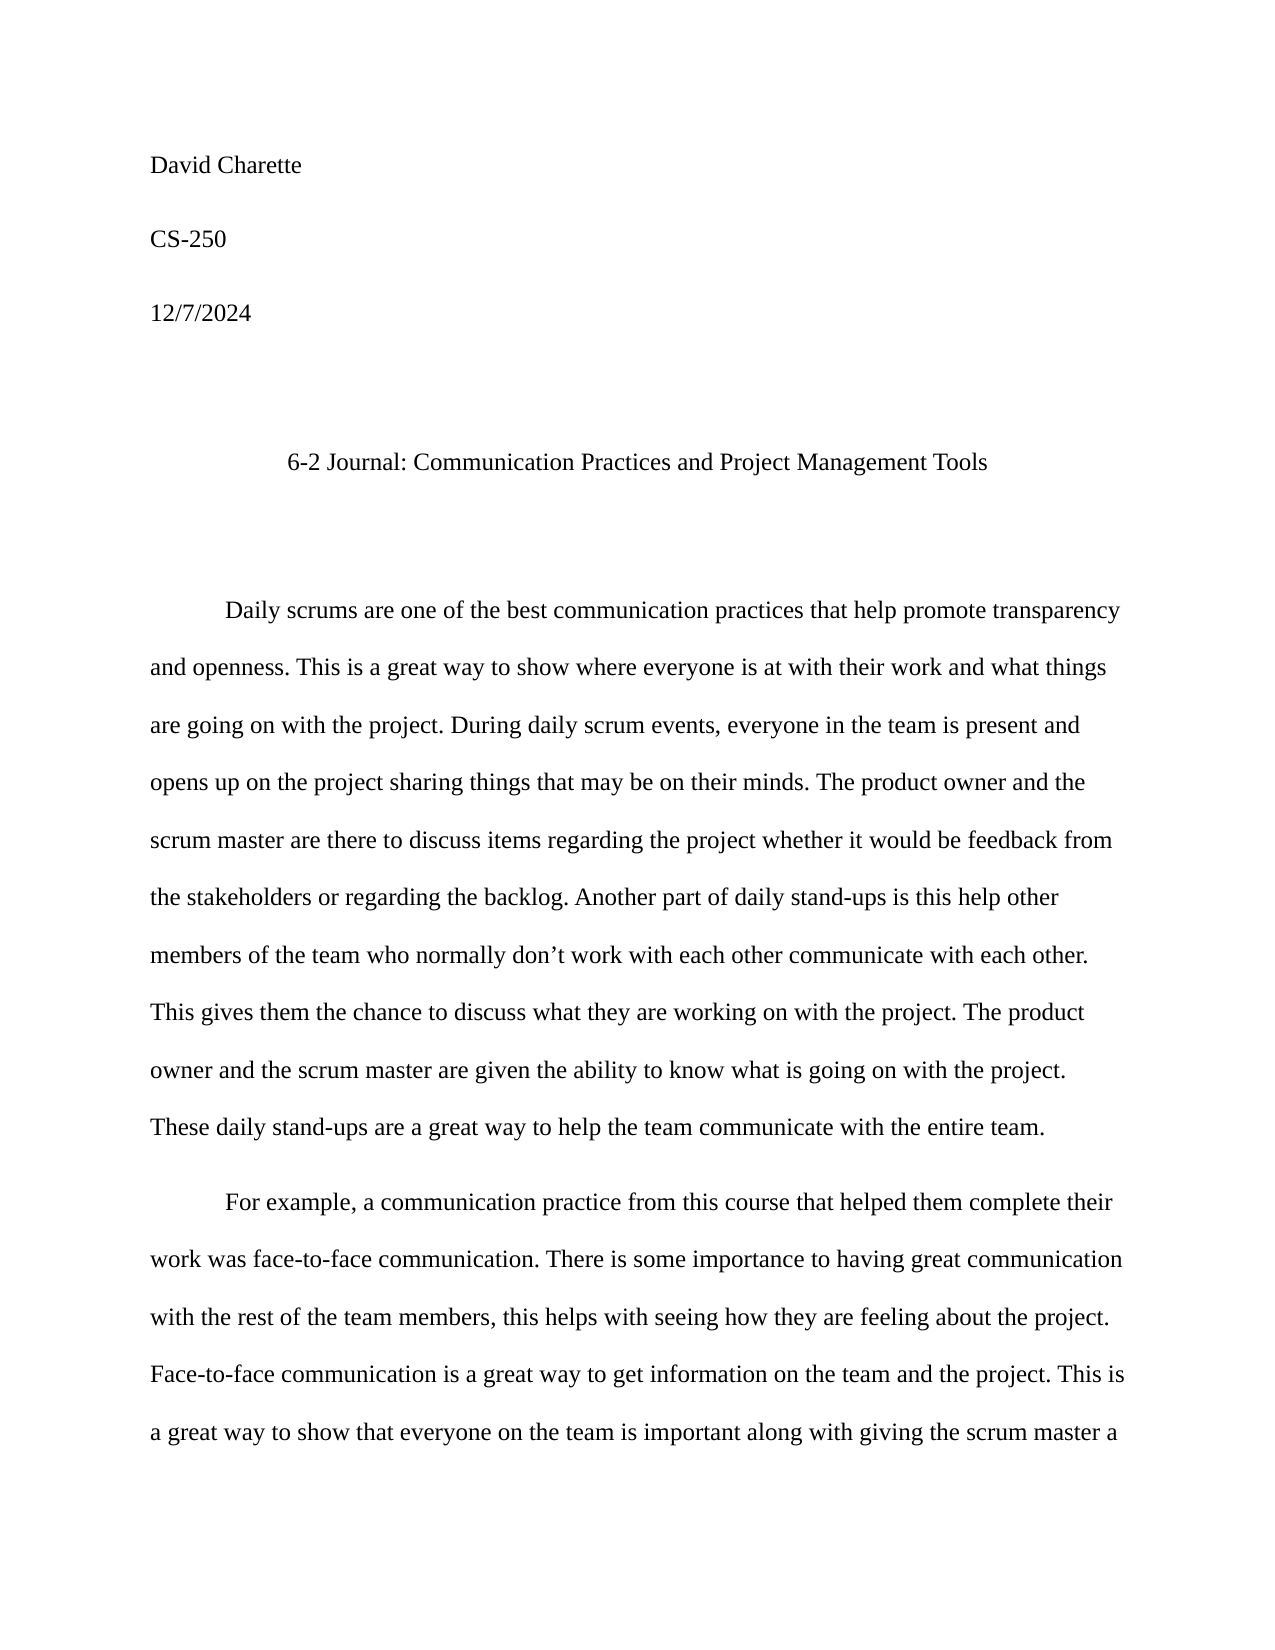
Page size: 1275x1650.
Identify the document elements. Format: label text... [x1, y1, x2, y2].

text 12/7/2024 [150, 298, 1125, 327]
text 6-2 Journal: Communication Practices and Project Management Tools [150, 447, 1125, 475]
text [150, 1187, 1125, 1445]
text CS-250 [150, 224, 1125, 253]
text David Charette [150, 150, 1125, 179]
text Daily scrums are one of the best communication practices that help promote transparency and openness. This is a great way to show where everyone is at with their work and what things are going on with the project. During daily scrum events, everyone in the team is present and opens up on the project sharing things that may be on their minds. The product owner and the scrum master are there to discuss items regarding the project whether it would be feedback from the stakeholders or regarding the backlog. Another part of daily stand-ups is this help other members of the team who normally don’t work with each other communicate with each other. This gives them the chance to discuss what they are working on with the project. The product owner and the scrum master are given the ability to know what is going on with the project. These daily stand-ups are a great way to help the team communicate with the entire team. [150, 595, 1125, 1141]
